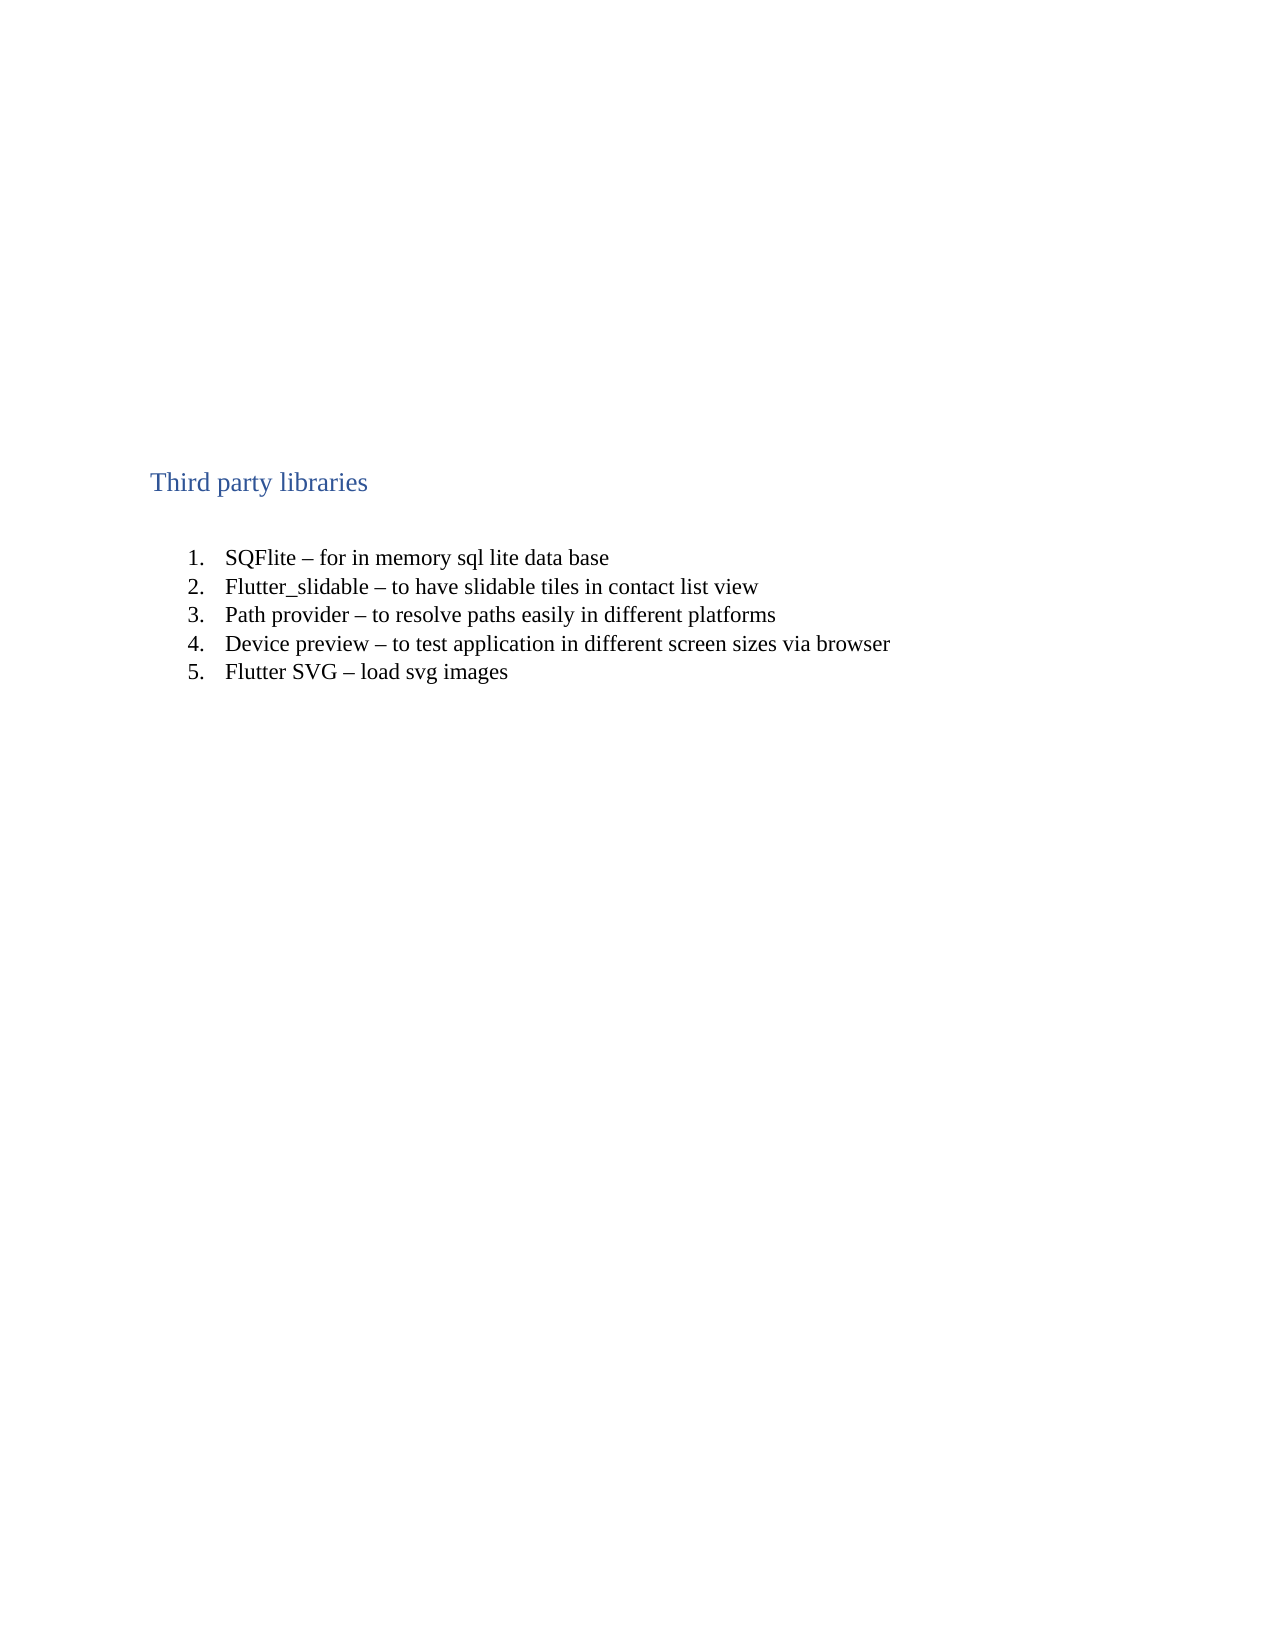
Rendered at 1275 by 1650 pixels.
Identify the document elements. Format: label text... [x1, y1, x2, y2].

subtitle Third party libraries [150, 466, 1125, 497]
list Flutter SVG – load svg images [187, 658, 1125, 684]
list SQFlite – for in memory sql lite data base [187, 544, 1125, 571]
list Flutter_slidable – to have slidable tiles in contact list view [187, 573, 1125, 599]
list Device preview – to test application in different screen sizes via browser [187, 630, 1125, 656]
list Path provider – to resolve paths easily in different platforms [187, 601, 1125, 628]
